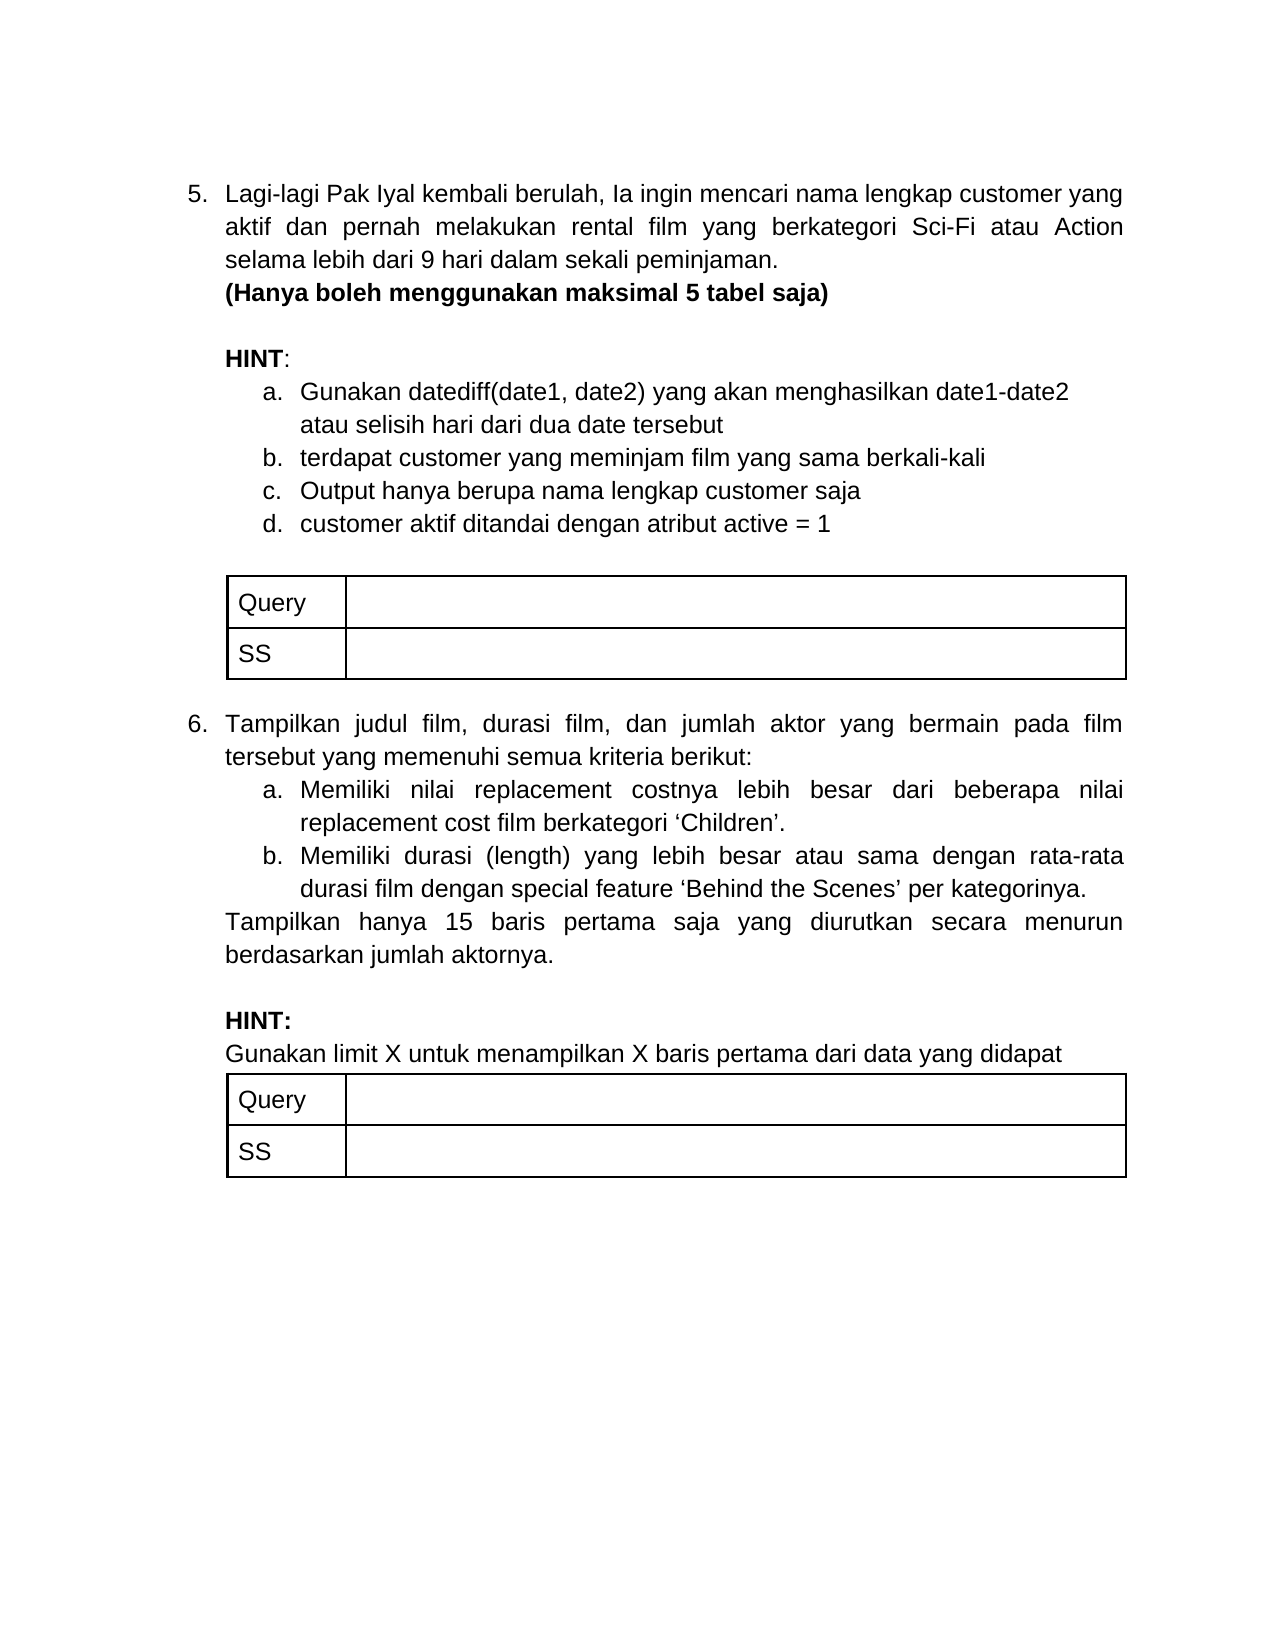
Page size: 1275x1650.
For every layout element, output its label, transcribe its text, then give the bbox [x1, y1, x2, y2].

text Gunakan limit X untuk menampilkan X baris pertama dari data yang didapat [150, 1039, 1125, 1068]
table_cell SS [229, 629, 345, 678]
list Gunakan datediff(date1, date2) yang akan menghasilkan date1-date2 atau selisih hari dari dua date tersebut [262, 377, 1125, 439]
table_header [347, 1075, 1125, 1124]
list Output hanya berupa nama lengkap customer saja [262, 476, 1125, 505]
table_header [347, 577, 1125, 627]
table_header Query [229, 1075, 345, 1124]
list customer aktif ditandai dengan atribut active = 1 [262, 509, 1125, 538]
text HINT: [225, 344, 1125, 373]
table_cell [347, 1126, 1125, 1176]
list Memiliki durasi (length) yang lebih besar atau sama dengan rata-rata durasi film dengan special feature ‘Behind the Scenes’ per kategorinya. [262, 841, 1125, 903]
list terdapat customer yang meminjam film yang sama berkali-kali [262, 443, 1125, 472]
table_header Query [229, 577, 345, 627]
text Tampilkan hanya 15 baris pertama saja yang diurutkan secara menurun berdasarkan jumlah aktornya. [225, 907, 1125, 969]
text HINT: [150, 1006, 1125, 1035]
list Lagi-lagi Pak Iyal kembali berulah, Ia ingin mencari nama lengkap customer yang aktif dan pernah melakukan rental film yang berkategori Sci-Fi atau Action selama lebih dari 9 hari dalam sekali peminjaman. [187, 179, 1125, 273]
table_cell [347, 629, 1125, 678]
table_cell SS [229, 1126, 345, 1176]
list Tampilkan judul film, durasi film, dan jumlah aktor yang bermain pada film tersebut yang memenuhi semua kriteria berikut: [187, 709, 1125, 771]
list Memiliki nilai replacement costnya lebih besar dari beberapa nilai replacement cost film berkategori ‘Children’. [262, 775, 1125, 837]
text (Hanya boleh menggunakan maksimal 5 tabel saja) [225, 278, 1125, 307]
